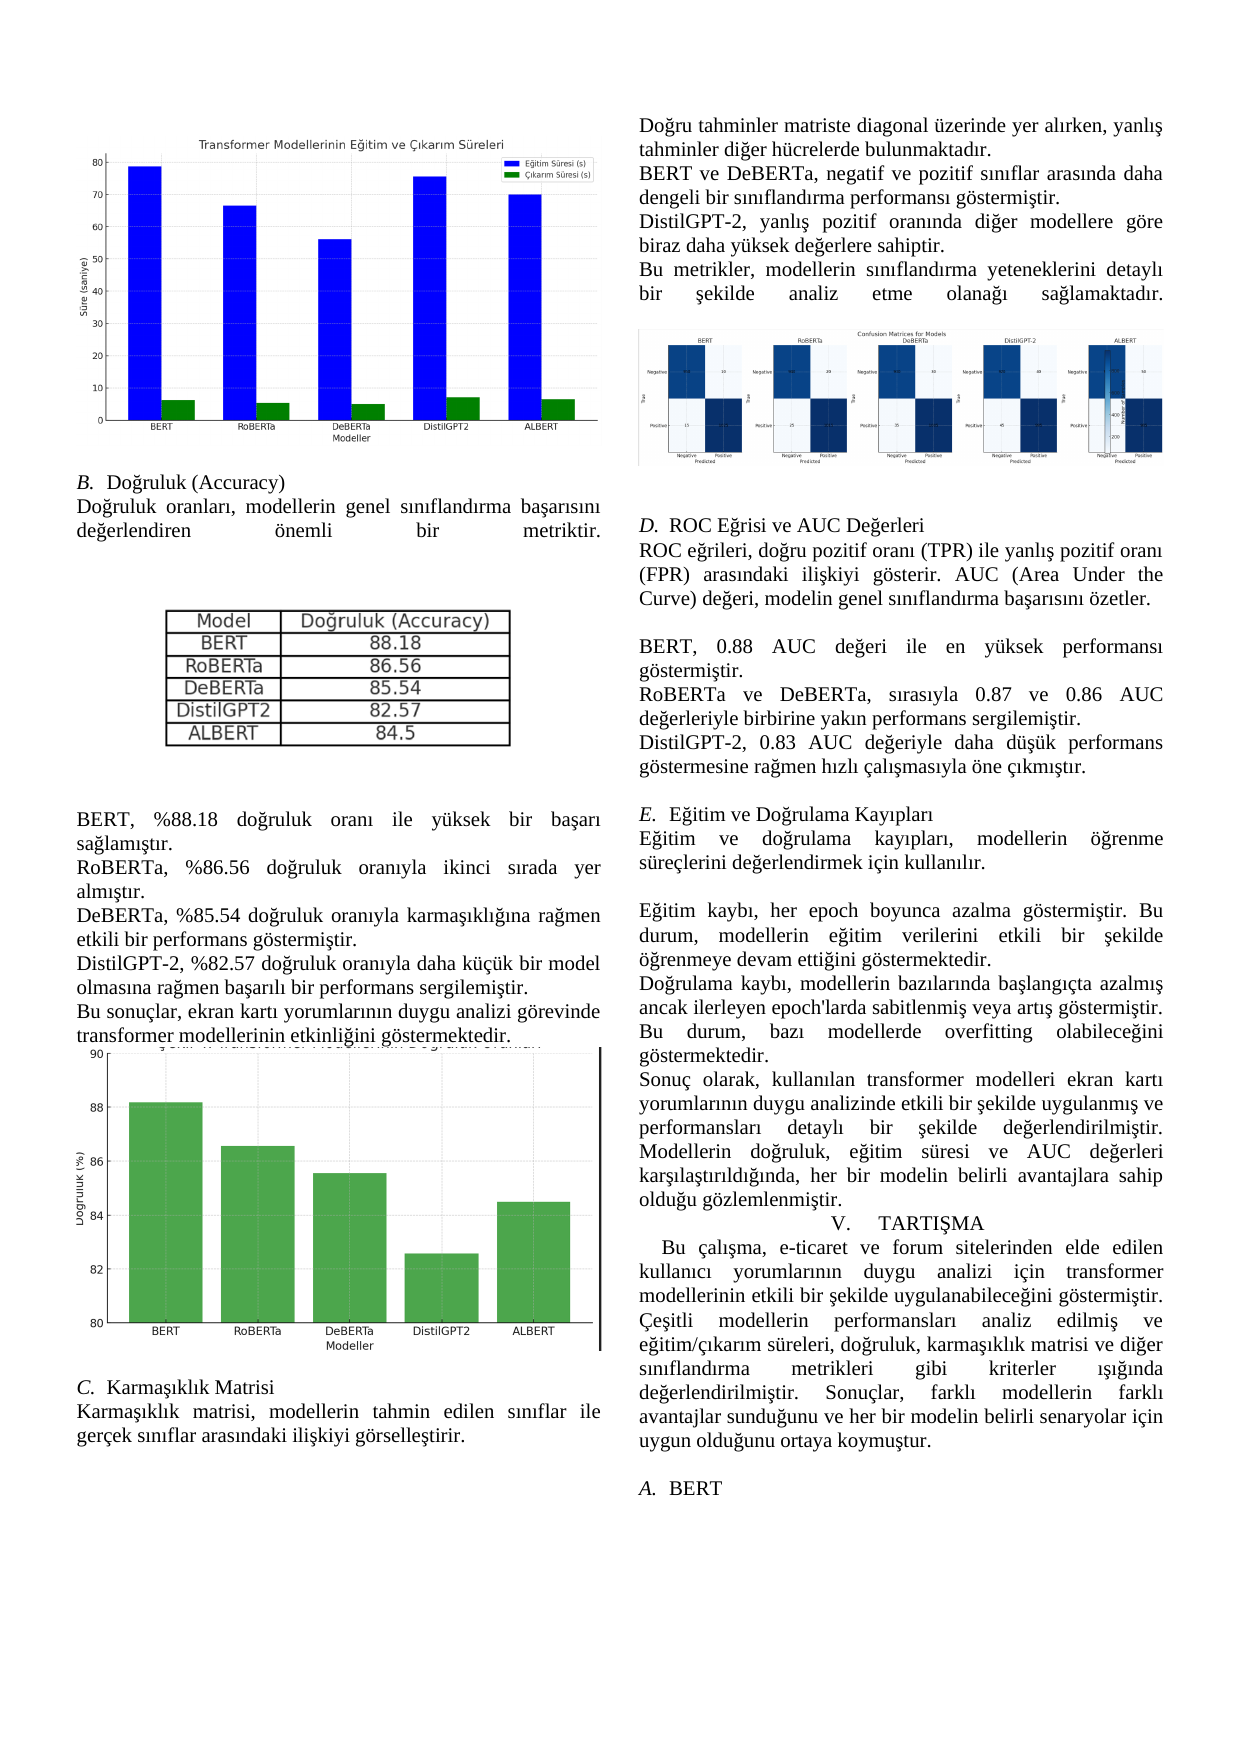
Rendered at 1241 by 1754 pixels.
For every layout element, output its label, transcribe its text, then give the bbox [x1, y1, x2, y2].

list Eğitim ve Doğrulama Kayıpları [639, 802, 1164, 826]
text Bu metrikler, modellerin sınıflandırma yeteneklerini detaylı bir şekilde analiz etme olanağı sağlamaktadır. [639, 257, 1164, 329]
text DistilGPT-2, 0.83 AUC değeriyle daha düşük performans göstermesine rağmen hızlı çalışmasıyla öne çıkmıştır. [639, 730, 1164, 778]
text RoBERTa, %86.56 doğruluk oranıyla ikinci sırada yer almıştır. [76, 855, 601, 903]
list TARTIŞMA [639, 1211, 1164, 1235]
text Doğruluk oranları, modellerin genel sınıflandırma başarısını değerlendiren önemli bir metriktir. [76, 494, 601, 566]
list BERT [639, 1476, 1164, 1500]
picture [76, 1047, 602, 1351]
text ROC eğrileri, doğru pozitif oranı (TPR) ile yanlış pozitif oranı (FPR) arasındaki ilişkiyi gösterir. AUC (Area Under the Curve) değeri, modelin genel sınıflandırma başarısını özetler. [639, 537, 1164, 610]
text Eğitim ve doğrulama kayıpları, modellerin öğrenme süreçlerini değerlendirmek için kullanılır. [639, 826, 1164, 874]
text Sonuç olarak, kullanılan transformer modelleri ekran kartı yorumlarının duygu analizinde etkili bir şekilde uygulanmış ve performansları detaylı bir şekilde değerlendirilmiştir. Modellerin doğruluk, eğitim süresi ve AUC değerleri karşılaştırıldığında, her bir modelin belirli avantajlara sahip olduğu gözlemlenmiştir. [639, 1067, 1164, 1211]
text Bu sonuçlar, ekran kartı yorumlarının duygu analizi görevinde transformer modellerinin etkinliğini göstermektedir. [76, 999, 601, 1047]
text BERT ve DeBERTa, negatif ve pozitif sınıflar arasında daha dengeli bir sınıflandırma performansı göstermiştir. [639, 161, 1164, 209]
list Karmaşıklık Matrisi [76, 1374, 601, 1399]
text Doğrulama kaybı, modellerin bazılarında başlangıçta azalmış ancak ilerleyen epoch'larda sabitlenmiş veya artış göstermiştir. Bu durum, bazı modellerde overfitting olabileceğini göstermektedir. [639, 971, 1164, 1067]
text DeBERTa, %85.54 doğruluk oranıyla karmaşıklığına rağmen etkili bir performans göstermiştir. [76, 903, 601, 951]
list Doğruluk (Accuracy) [76, 470, 601, 494]
text DistilGPT-2, %82.57 doğruluk oranıyla daha küçük bir model olmasına rağmen başarılı bir performans sergilemiştir. [76, 951, 601, 999]
picture [76, 566, 602, 783]
text Bu çalışma, e-ticaret ve forum sitelerinden elde edilen kullanıcı yorumlarının duygu analizi için transformer modellerinin etkili bir şekilde uygulanabileceğini göstermiştir. Çeşitli modellerin performansları analiz edilmiş ve eğitim/çıkarım süreleri, doğruluk, karmaşıklık matrisi ve diğer sınıflandırma metrikleri gibi kriterler ışığında değerlendirilmiştir. Sonuçlar, farklı modellerin farklı avantajlar sunduğunu ve her bir modelin belirli senaryolar için uygun olduğunu ortaya koymuştur. [639, 1235, 1164, 1452]
picture [76, 136, 602, 446]
list ROC Eğrisi ve AUC Değerleri [639, 513, 1164, 537]
text BERT, 0.88 AUC değeri ile en yüksek performansı göstermiştir. [639, 634, 1164, 682]
text BERT, %88.18 doğruluk oranı ile yüksek bir başarı sağlamıştır. [76, 807, 601, 855]
text RoBERTa ve DeBERTa, sırasıyla 0.87 ve 0.86 AUC değerleriyle birbirine yakın performans sergilemiştir. [639, 682, 1164, 730]
text Eğitim kaybı, her epoch boyunca azalma göstermiştir. Bu durum, modellerin eğitim verilerini etkili bir şekilde öğrenmeye devam ettiğini göstermektedir. [639, 898, 1164, 971]
text Karmaşıklık matrisi, modellerin tahmin edilen sınıflar ile gerçek sınıflar arasındaki ilişkiyi görselleştirir. [76, 1399, 601, 1447]
picture [638, 329, 1164, 466]
text DistilGPT-2, yanlış pozitif oranında diğer modellere göre biraz daha yüksek değerlere sahiptir. [639, 209, 1164, 257]
text Doğru tahminler matriste diagonal üzerinde yer alırken, yanlış tahminler diğer hücrelerde bulunmaktadır. [639, 112, 1164, 161]
